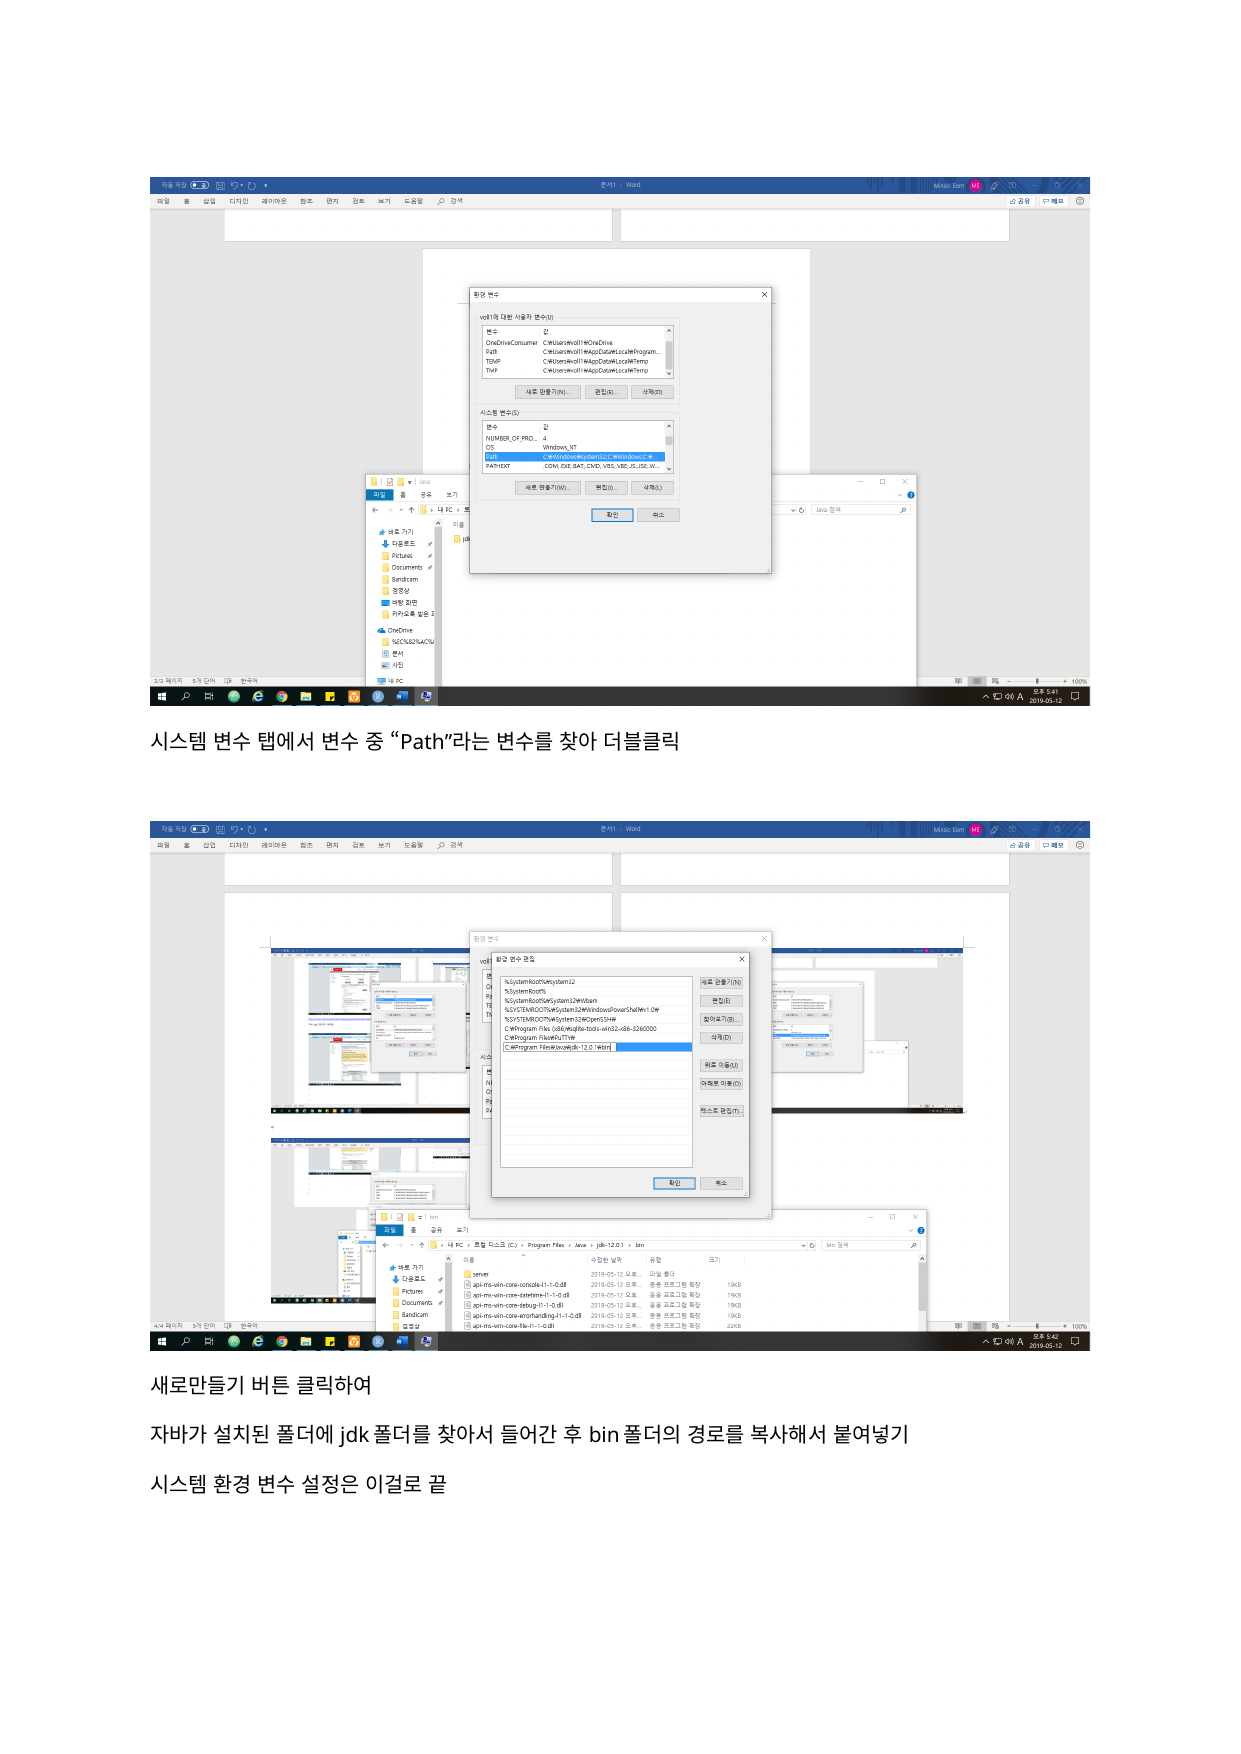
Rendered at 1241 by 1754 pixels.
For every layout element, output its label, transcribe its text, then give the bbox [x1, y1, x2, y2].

text 자바가 설치된 폴더에 jdk폴더를 찾아서 들어간 후 bin폴더의 경로를 복사해서 붙여넣기 [150, 1418, 1090, 1449]
text 새로만들기 버튼 클릭하여 [150, 1369, 1090, 1399]
text 시스템 변수 탭에서 변수 중 “Path”라는 변수를 찾아 더블클릭 [150, 725, 1090, 755]
picture [150, 821, 1091, 1351]
text 시스템 환경 변수 설정은 이걸로 끝 [150, 1468, 1090, 1498]
picture [150, 177, 1091, 706]
